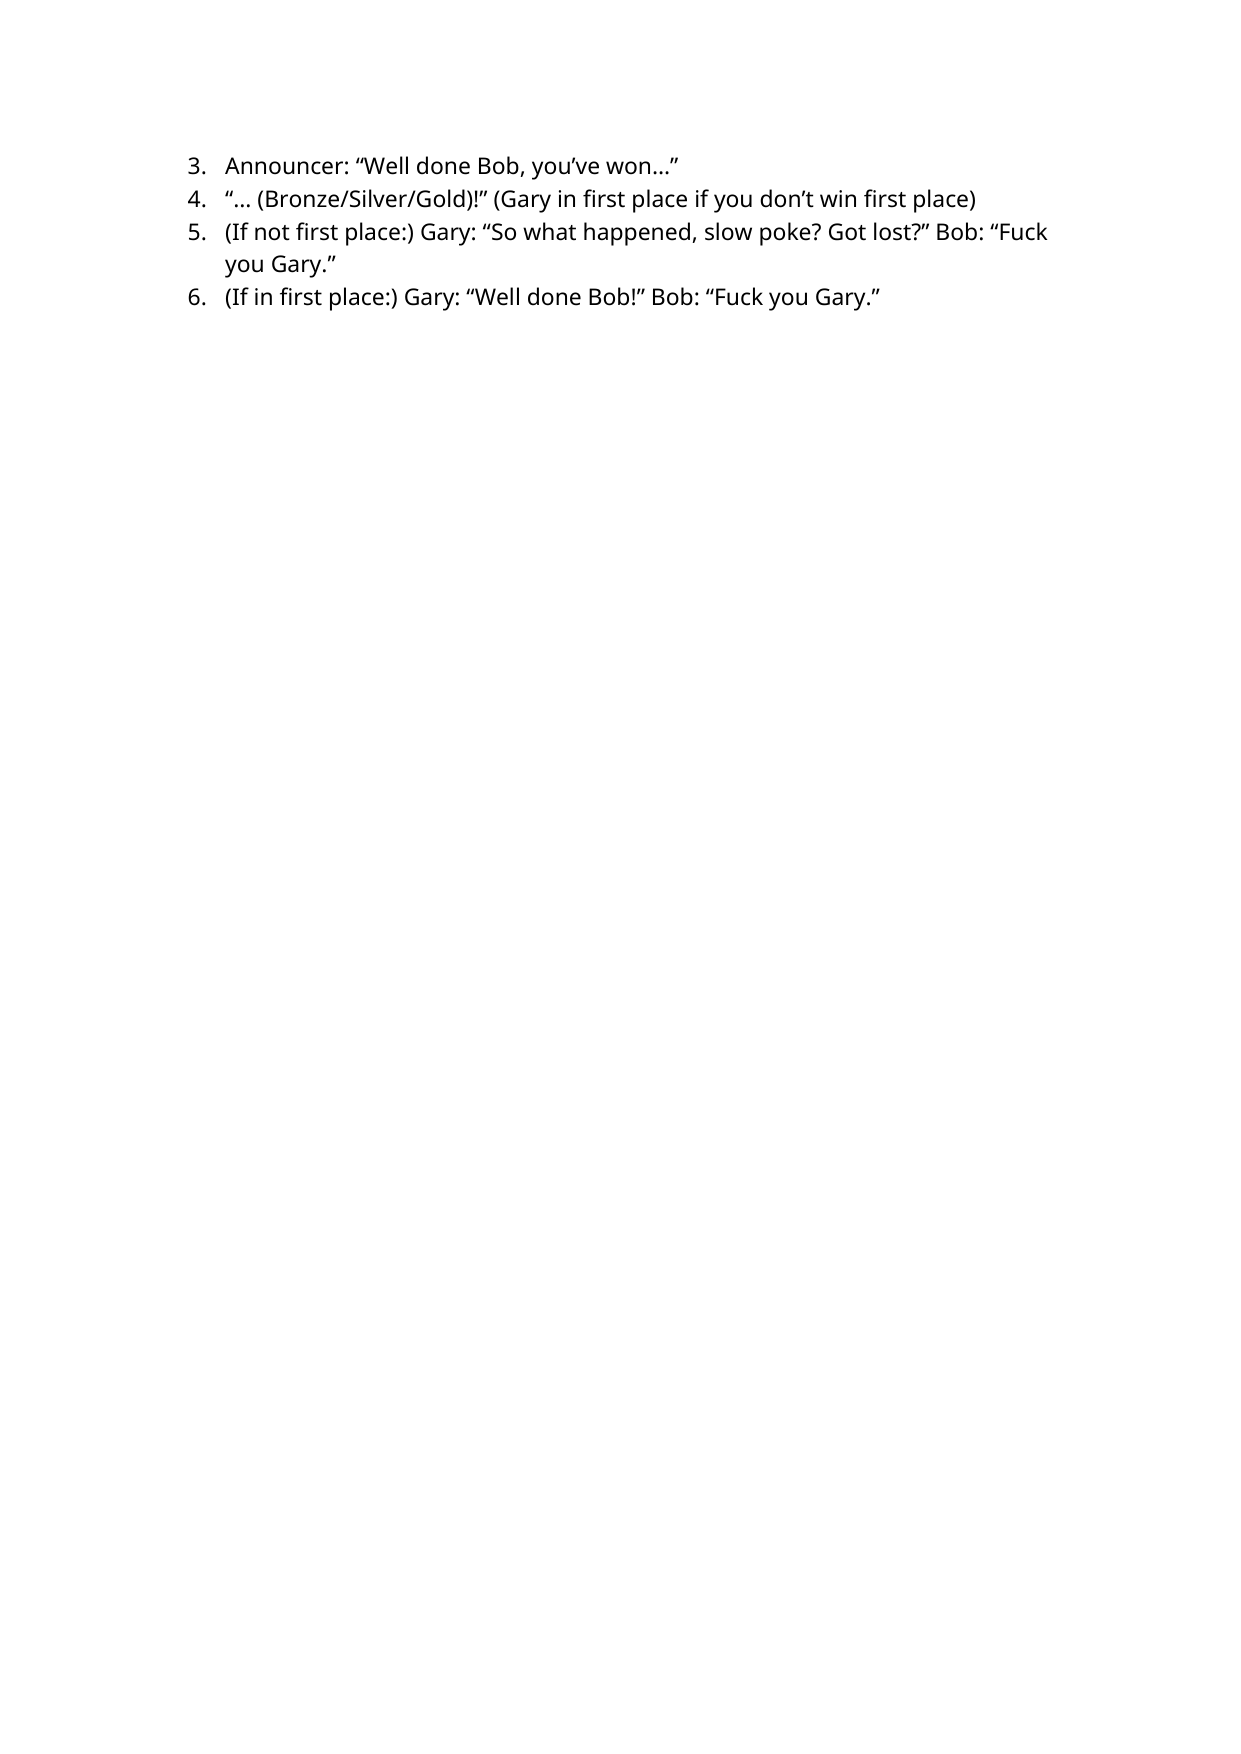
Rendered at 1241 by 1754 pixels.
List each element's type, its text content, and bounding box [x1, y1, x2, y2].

list “… (Bronze/Silver/Gold)!” (Gary in first place if you don’t win first place) [187, 183, 1090, 214]
list (If not first place:) Gary: “So what happened, slow poke? Got lost?” Bob: “Fuck you Gary.” [187, 216, 1090, 280]
list Announcer: “Well done Bob, you’ve won…” [187, 150, 1090, 181]
list (If in first place:) Gary: “Well done Bob!” Bob: “Fuck you Gary.” [187, 281, 1090, 312]
